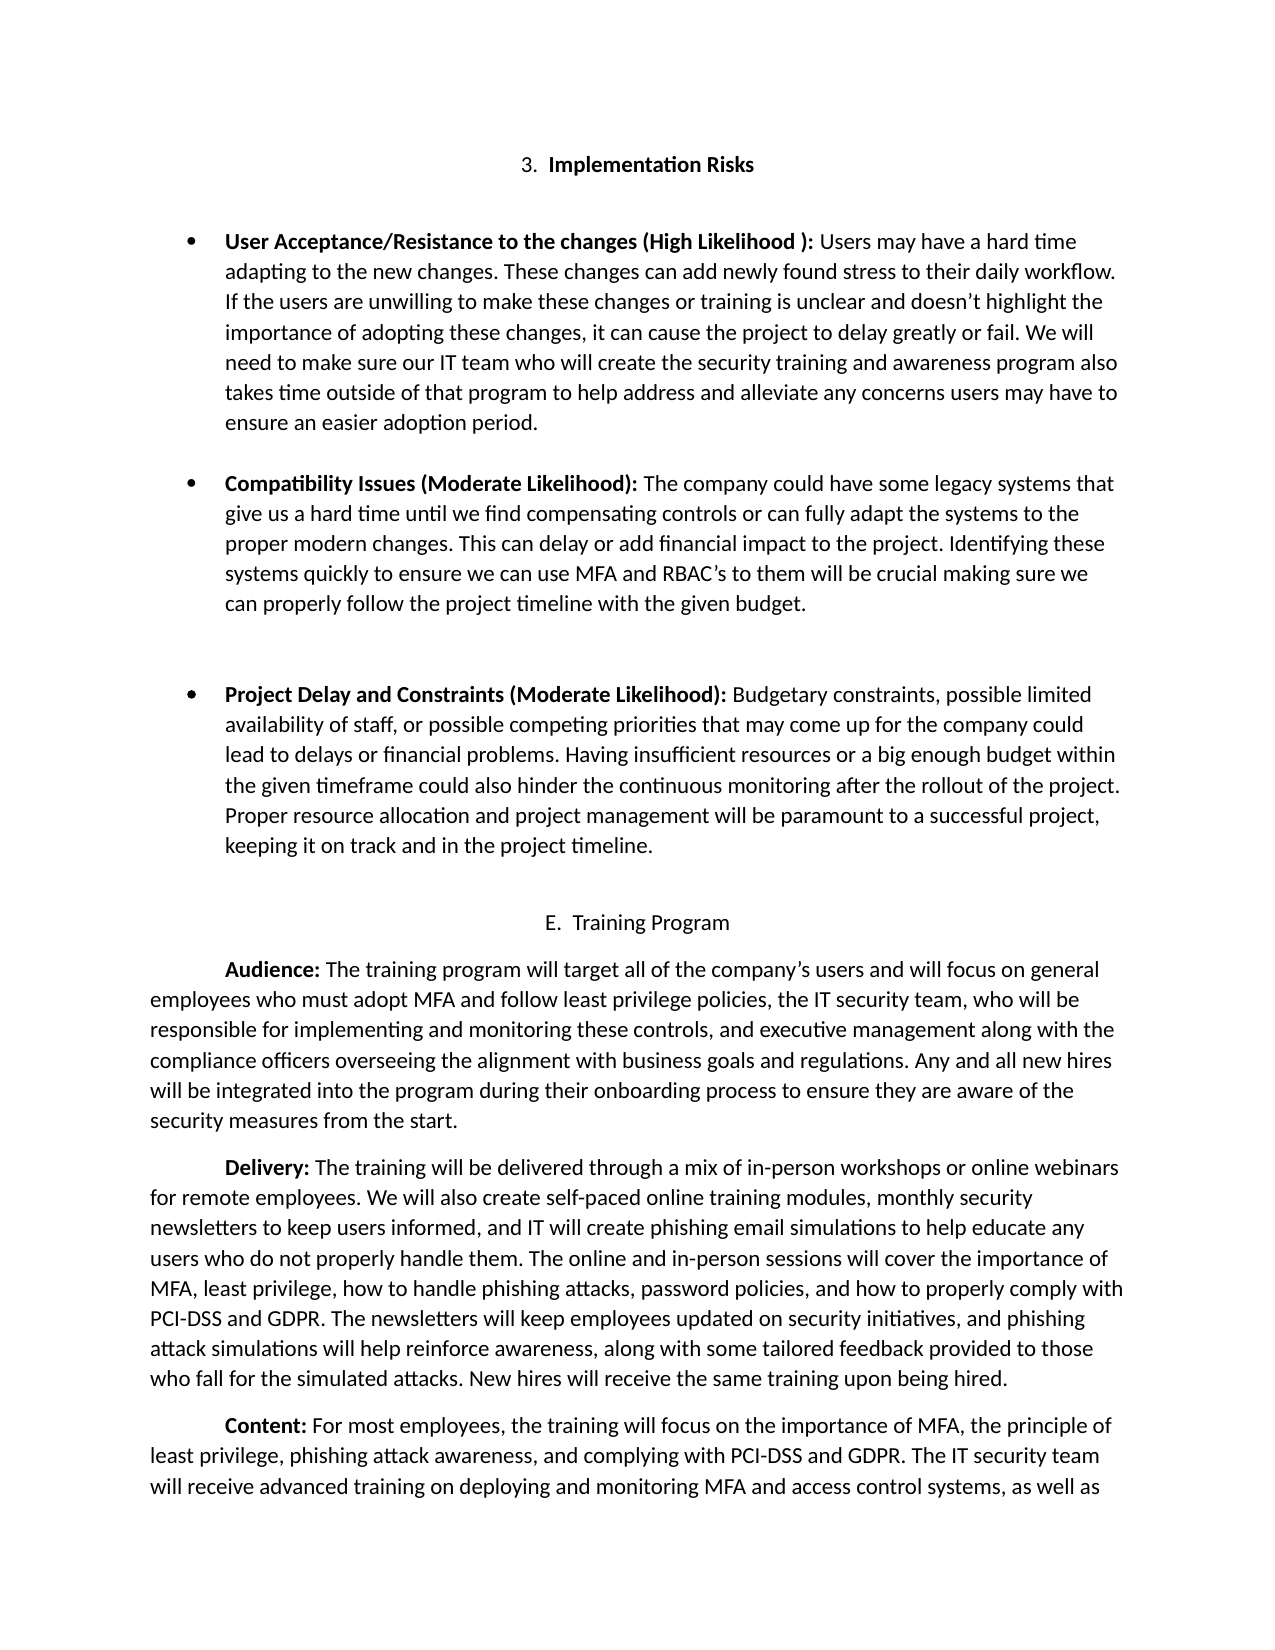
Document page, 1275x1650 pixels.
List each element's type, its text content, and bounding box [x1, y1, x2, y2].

list Project Delay and Constraints (Moderate Likelihood): Budgetary constraints, possible limited availability of staff, or possible competing priorities that may come up for the company could lead to delays or financial problems. Having insufficient resources or a big enough budget within the given timeframe could also hinder the continuous monitoring after the rollout of the project. Proper resource allocation and project management will be paramount to a successful project, keeping it on track and in the project timeline. [187, 680, 1125, 889]
list Compatibility Issues (Moderate Likelihood): The company could have some legacy systems that give us a hard time until we find compensating controls or can fully adapt the systems to the proper modern changes. This can delay or add financial impact to the project. Identifying these systems quickly to ensure we can use MFA and RBAC’s to them will be crucial making sure we can properly follow the project timeline with the given budget. [187, 469, 1125, 678]
text Audience: The training program will target all of the company’s users and will focus on general employees who must adopt MFA and follow least privilege policies, the IT security team, who will be responsible for implementing and monitoring these controls, and executive management along with the compliance officers overseeing the alignment with business goals and regulations. Any and all new hires will be integrated into the program during their onboarding process to ensure they are aware of the security measures from the start. [150, 955, 1125, 1134]
text 3. Implementation Risks [150, 150, 1125, 208]
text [150, 1411, 1125, 1500]
text Delivery: The training will be delivered through a mix of in-person workshops or online webinars for remote employees. We will also create self-paced online training modules, monthly security newsletters to keep users informed, and IT will create phishing email simulations to help educate any users who do not properly handle them. The online and in-person sessions will cover the importance of MFA, least privilege, how to handle phishing attacks, password policies, and how to properly comply with PCI-DSS and GDPR. The newsletters will keep employees updated on security initiatives, and phishing attack simulations will help reinforce awareness, along with some tailored feedback provided to those who fall for the simulated attacks. New hires will receive the same training upon being hired. [150, 1153, 1125, 1393]
text E. Training Program [150, 908, 1125, 936]
list User Acceptance/Resistance to the changes (High Likelihood ): Users may have a hard time adapting to the new changes. These changes can add newly found stress to their daily workflow. If the users are unwilling to make these changes or training is unclear and doesn’t highlight the importance of adopting these changes, it can cause the project to delay greatly or fail. We will need to make sure our IT team who will create the security training and awareness program also takes time outside of that program to help address and alleviate any concerns users may have to ensure an easier adoption period. [187, 227, 1125, 467]
